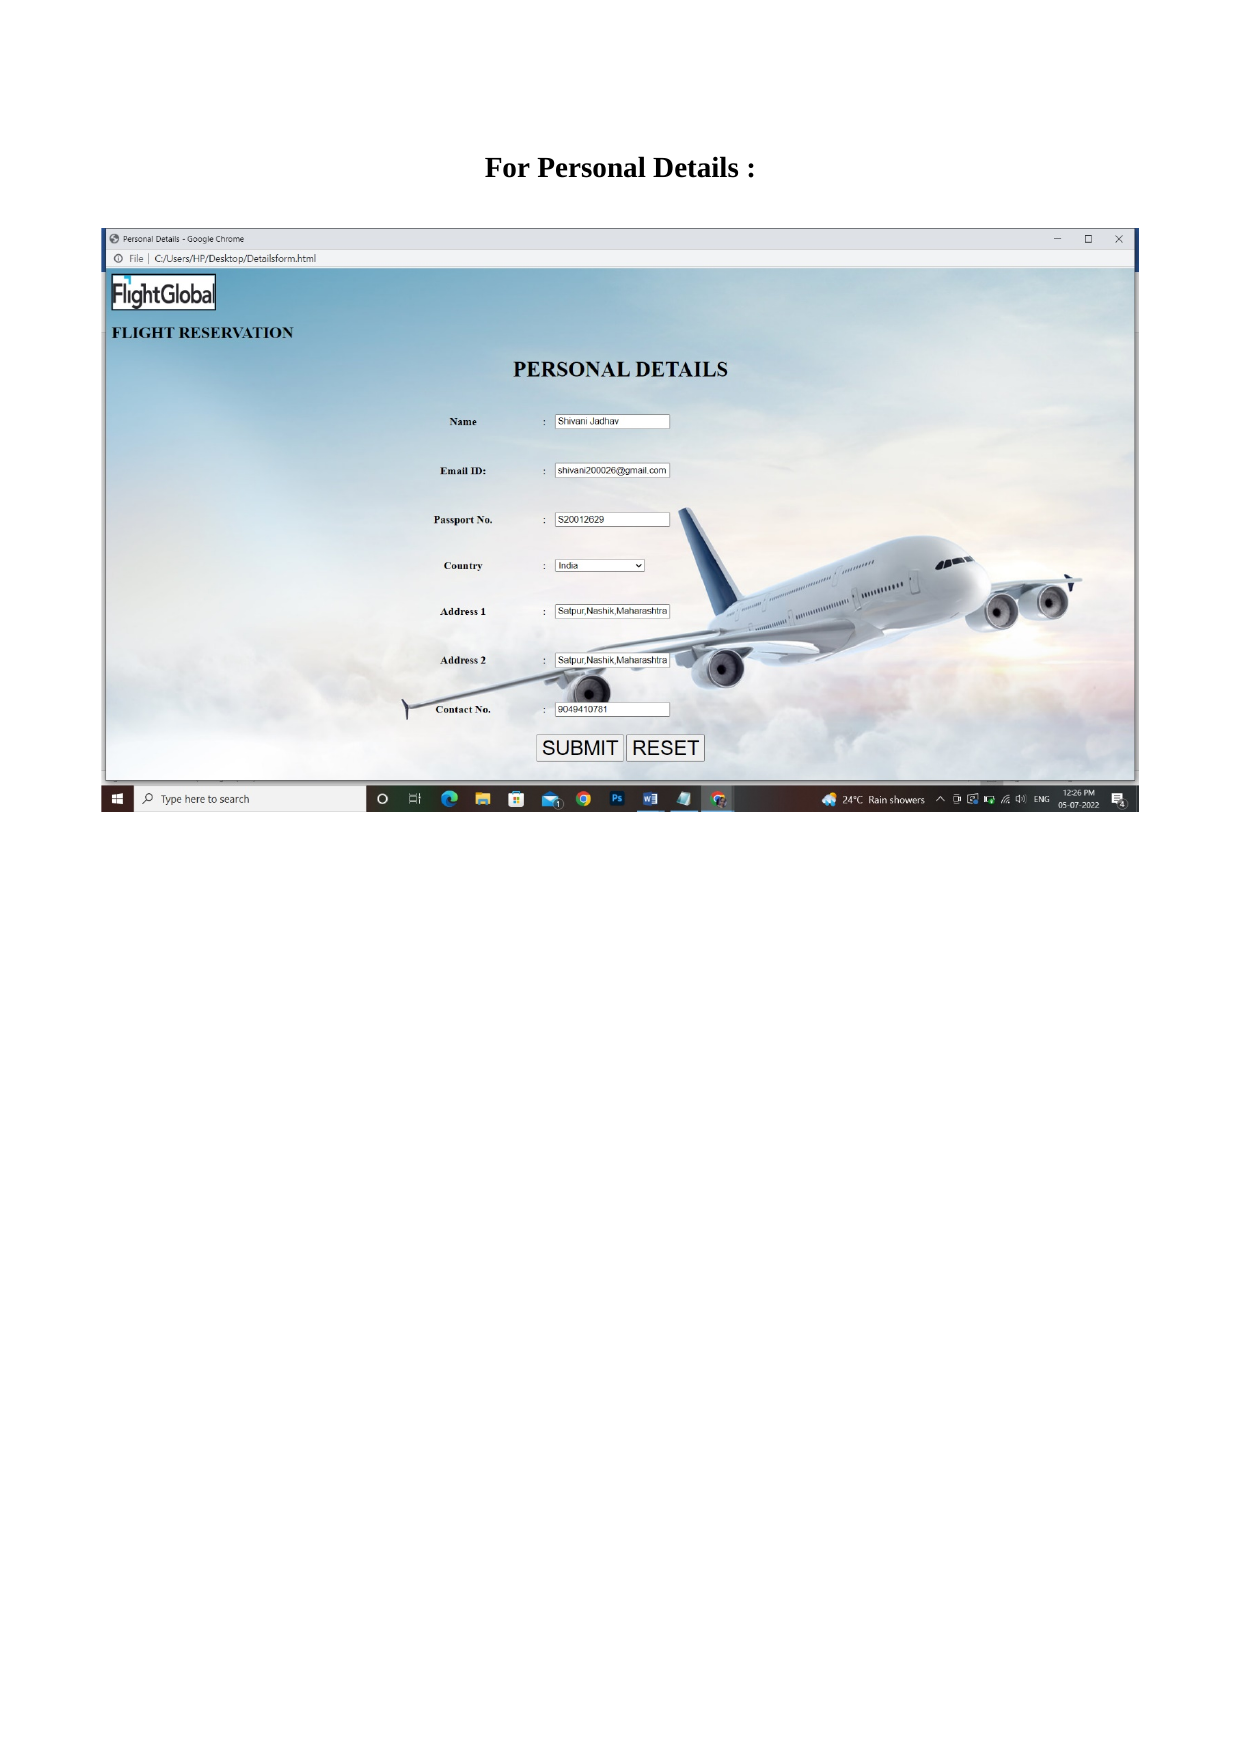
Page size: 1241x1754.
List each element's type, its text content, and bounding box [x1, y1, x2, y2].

text For Personal Details : [150, 150, 1090, 183]
picture [101, 228, 1139, 812]
